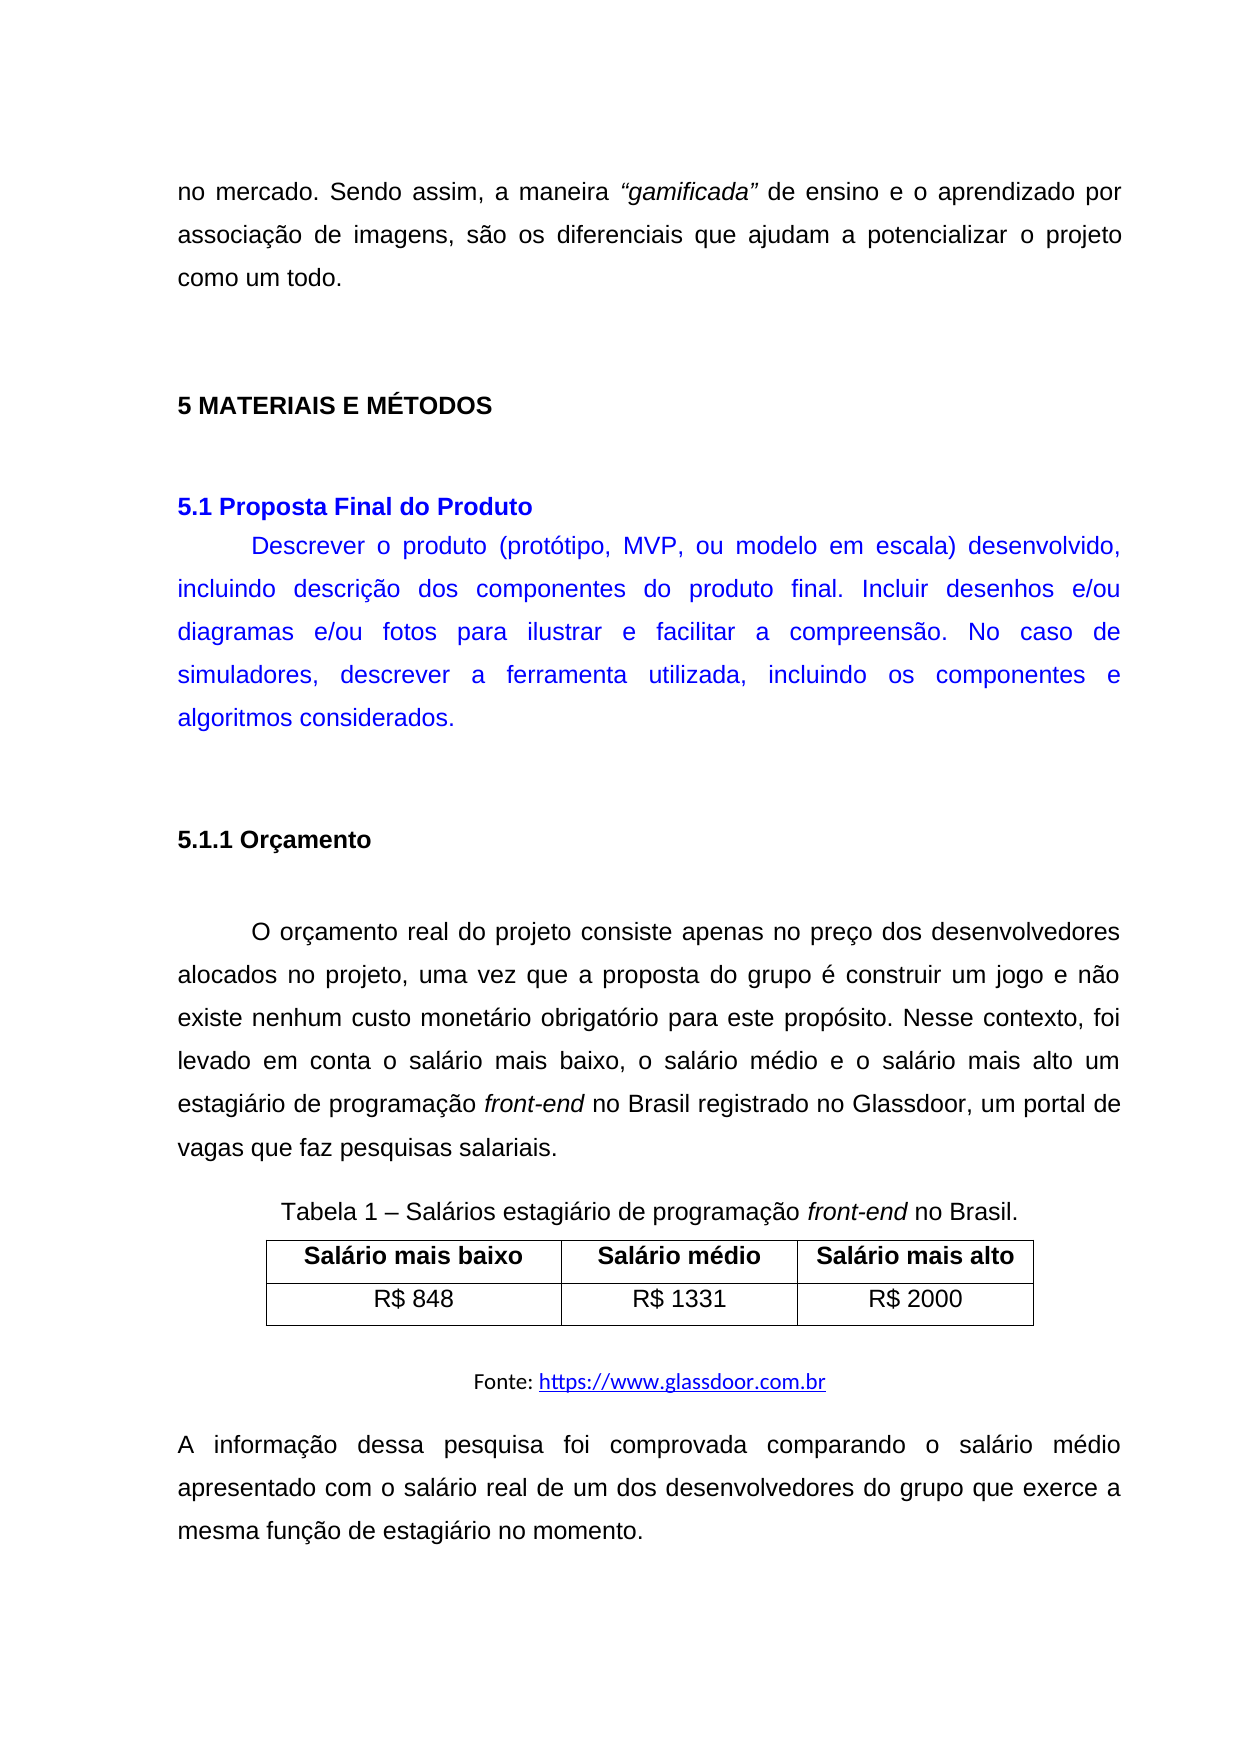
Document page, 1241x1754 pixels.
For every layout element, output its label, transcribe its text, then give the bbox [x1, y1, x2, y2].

subtitle 5 MATERIAIS E MÉTODOS [177, 391, 1122, 420]
table_header Salário mais alto [798, 1241, 1033, 1282]
text O orçamento real do projeto consiste apenas no preço dos desenvolvedores alocados no projeto, uma vez que a proposta do grupo é construir um jogo e não existe nenhum custo monetário obrigatório para este propósito. Nesse contexto, foi levado em conta o salário mais baixo, o salário médio e o salário mais alto um estagiário de programação front-end no Brasil registrado no Glassdoor, um portal de vagas que faz pesquisas salariais. [177, 917, 1122, 1161]
text Fonte: https://www.glassdoor.com.br [177, 1326, 1122, 1395]
text Tabela 1 – Salários estagiário de programação front-end no Brasil. [177, 1196, 1122, 1225]
table_cell R$ 848 [267, 1284, 561, 1325]
table_cell R$ 1331 [562, 1284, 797, 1325]
table_header Salário mais baixo [267, 1241, 561, 1282]
table_cell R$ 2000 [798, 1284, 1033, 1325]
subtitle 5.1.1 Orçamento [177, 824, 1122, 853]
text Descrever o produto (protótipo, MVP, ou modelo em escala) desenvolvido, incluindo descrição dos componentes do produto final. Incluir desenhos e/ou diagramas e/ou fotos para ilustrar e facilitar a compreensão. No caso de simuladores, descrever a ferramenta utilizada, incluindo os componentes e algoritmos considerados. [177, 531, 1122, 732]
text A informação dessa pesquisa foi comprovada comparando o salário médio apresentado com o salário real de um dos desenvolvedores do grupo que exerce a mesma função de estagiário no momento. [177, 1429, 1122, 1544]
subtitle 5.1 Proposta Final do Produto [177, 492, 1122, 520]
table_header Salário médio [562, 1241, 797, 1282]
